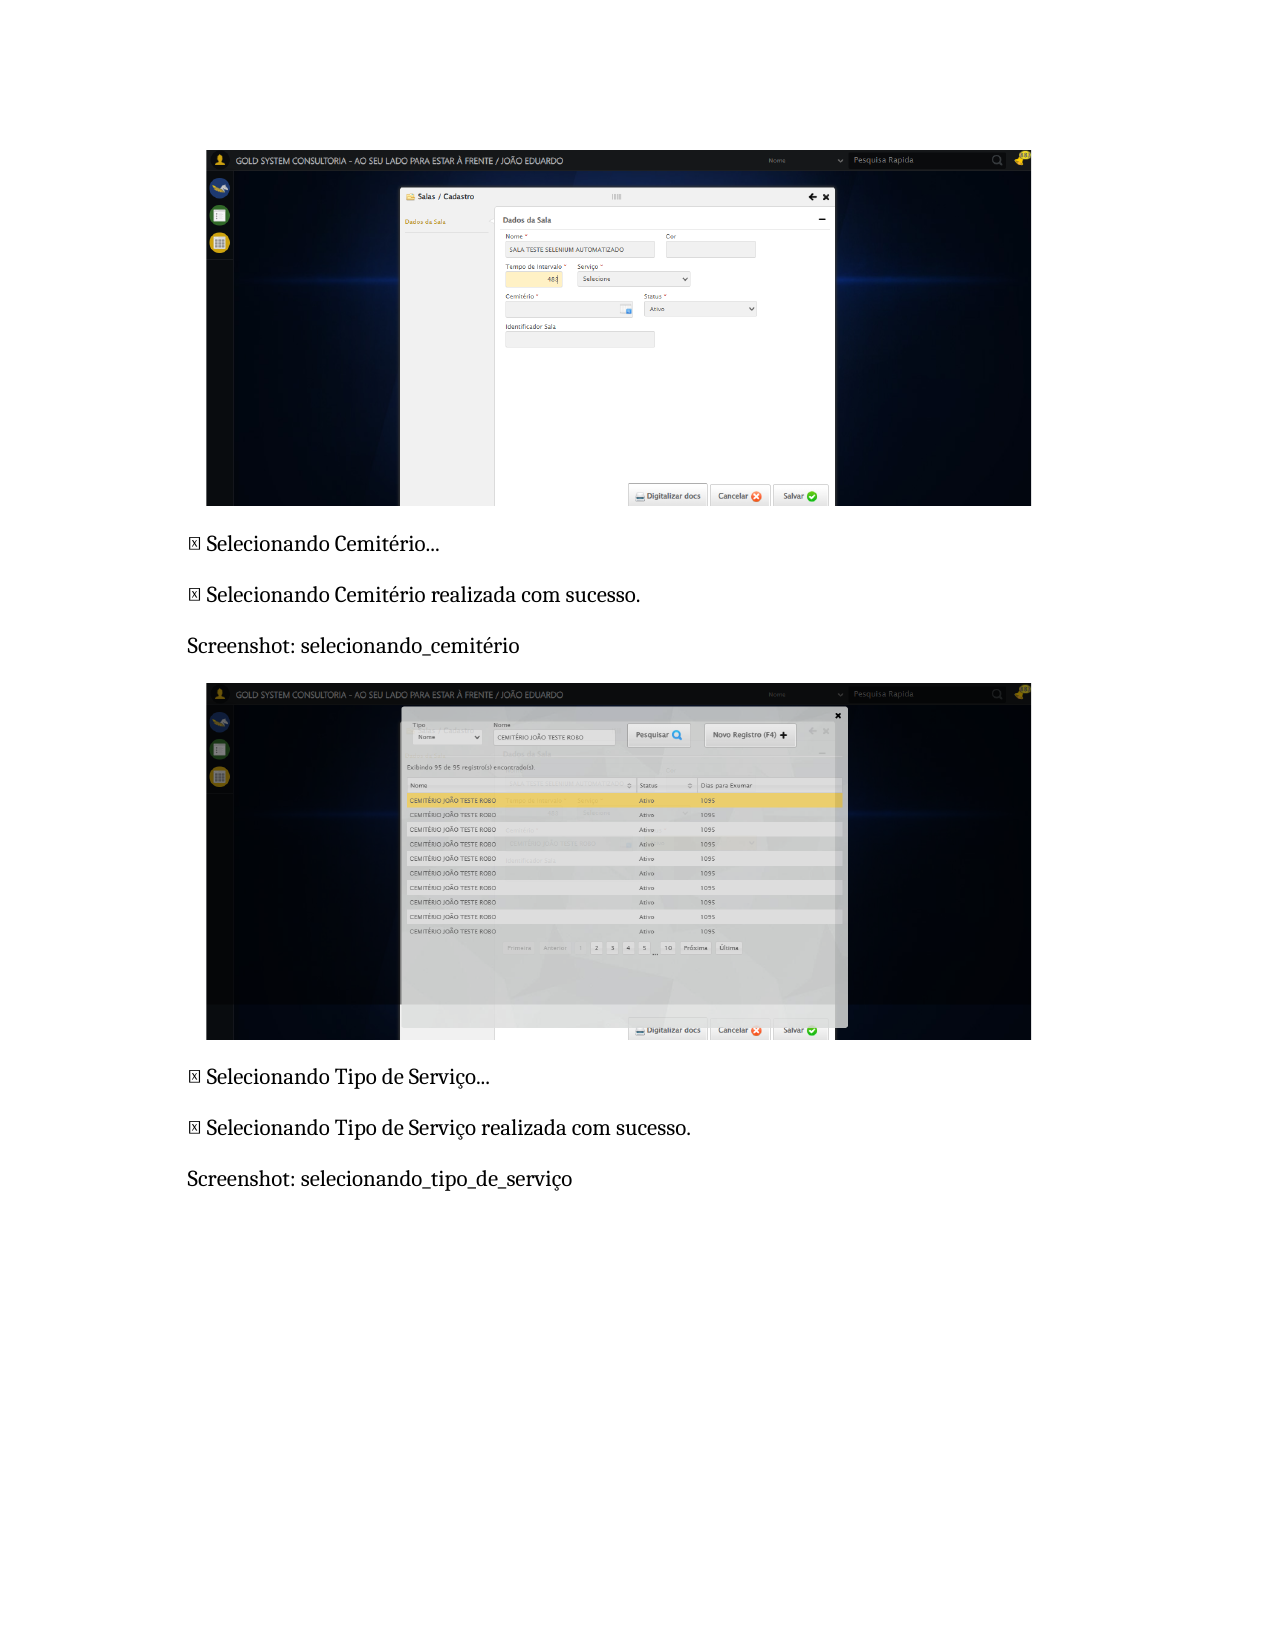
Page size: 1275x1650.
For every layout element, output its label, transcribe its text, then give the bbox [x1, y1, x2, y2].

text Screenshot: selecionando_tipo_de_serviço [187, 1166, 1087, 1192]
picture [206, 150, 1032, 506]
text Screenshot: selecionando_cemitério [187, 632, 1087, 659]
picture [206, 683, 1032, 1040]
text 🔄 Selecionando Cemitério... [187, 530, 1087, 557]
text 🔄 Selecionando Tipo de Serviço... [187, 1064, 1087, 1090]
text ✅ Selecionando Tipo de Serviço realizada com sucesso. [187, 1115, 1087, 1141]
text ✅ Selecionando Cemitério realizada com sucesso. [187, 581, 1087, 608]
